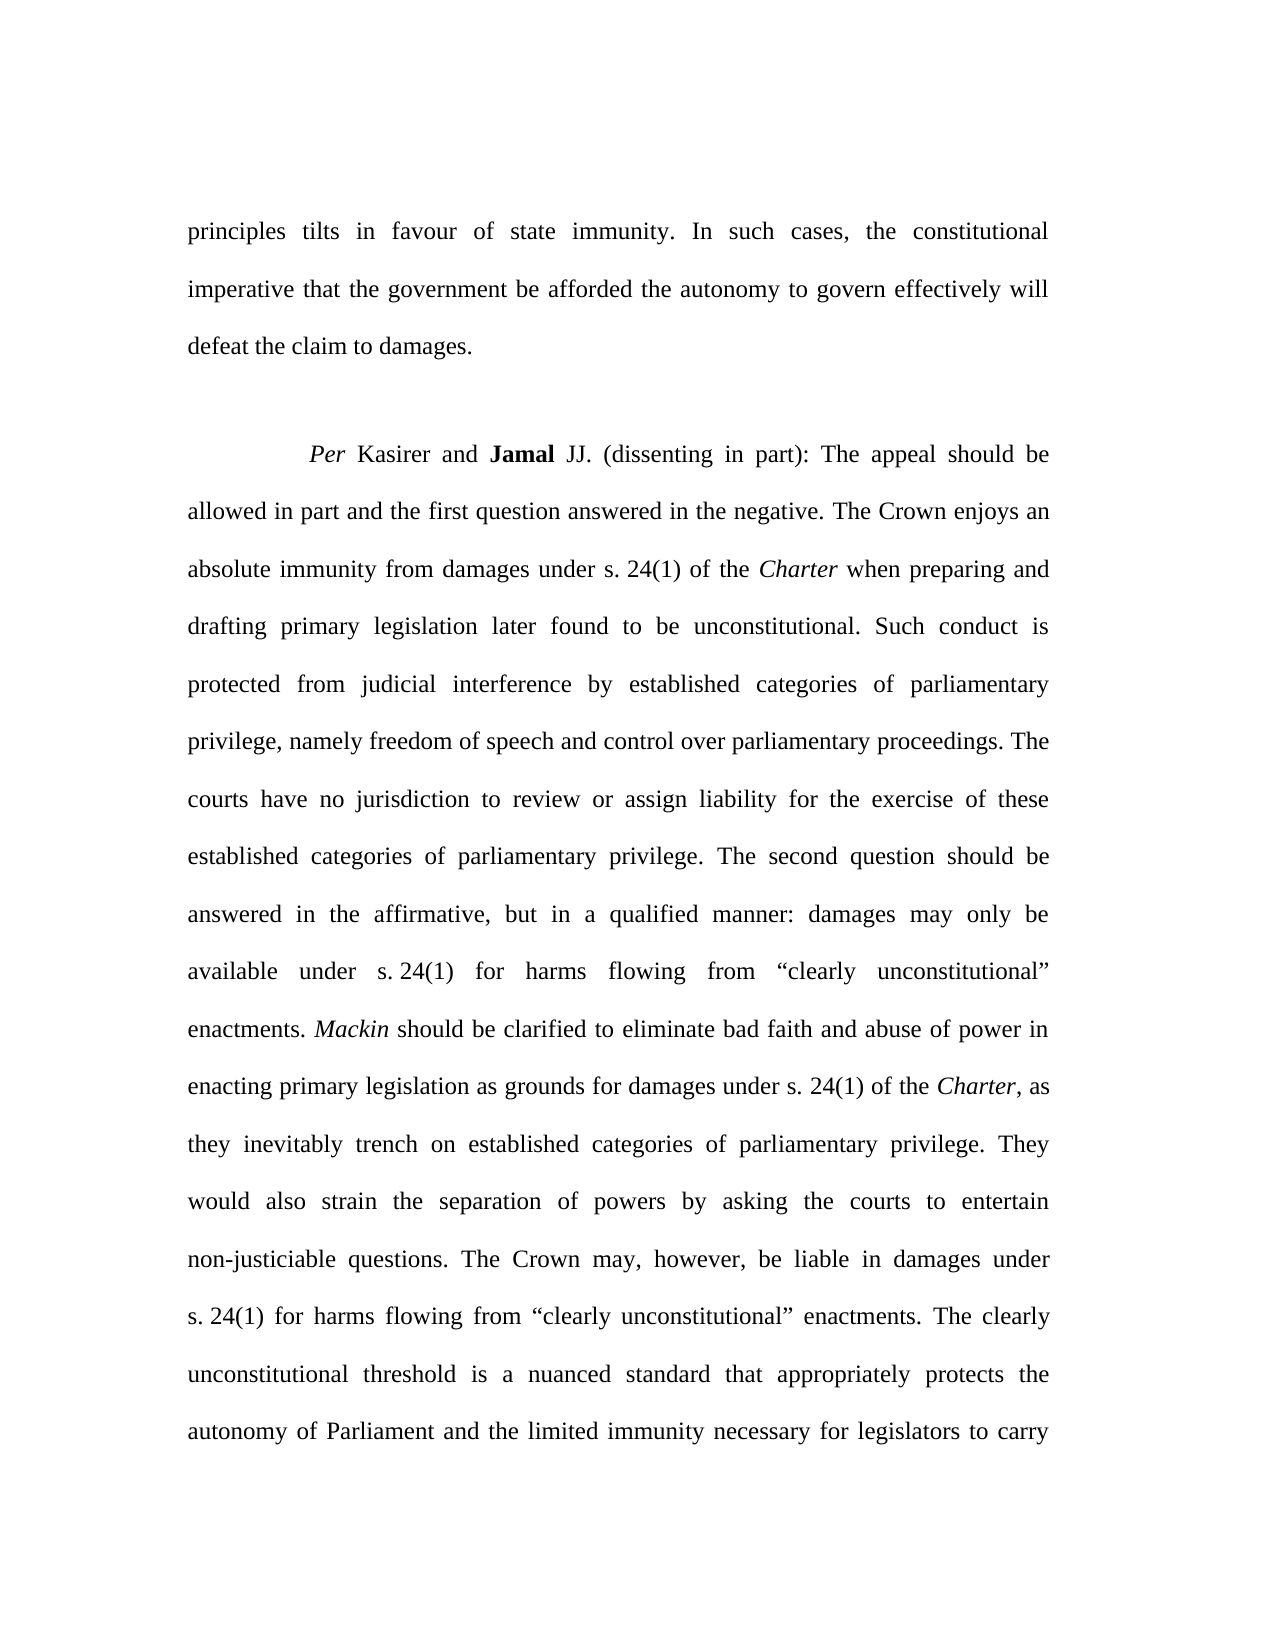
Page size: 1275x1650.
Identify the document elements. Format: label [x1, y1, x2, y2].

text [187, 439, 1050, 1445]
text [187, 216, 1050, 360]
